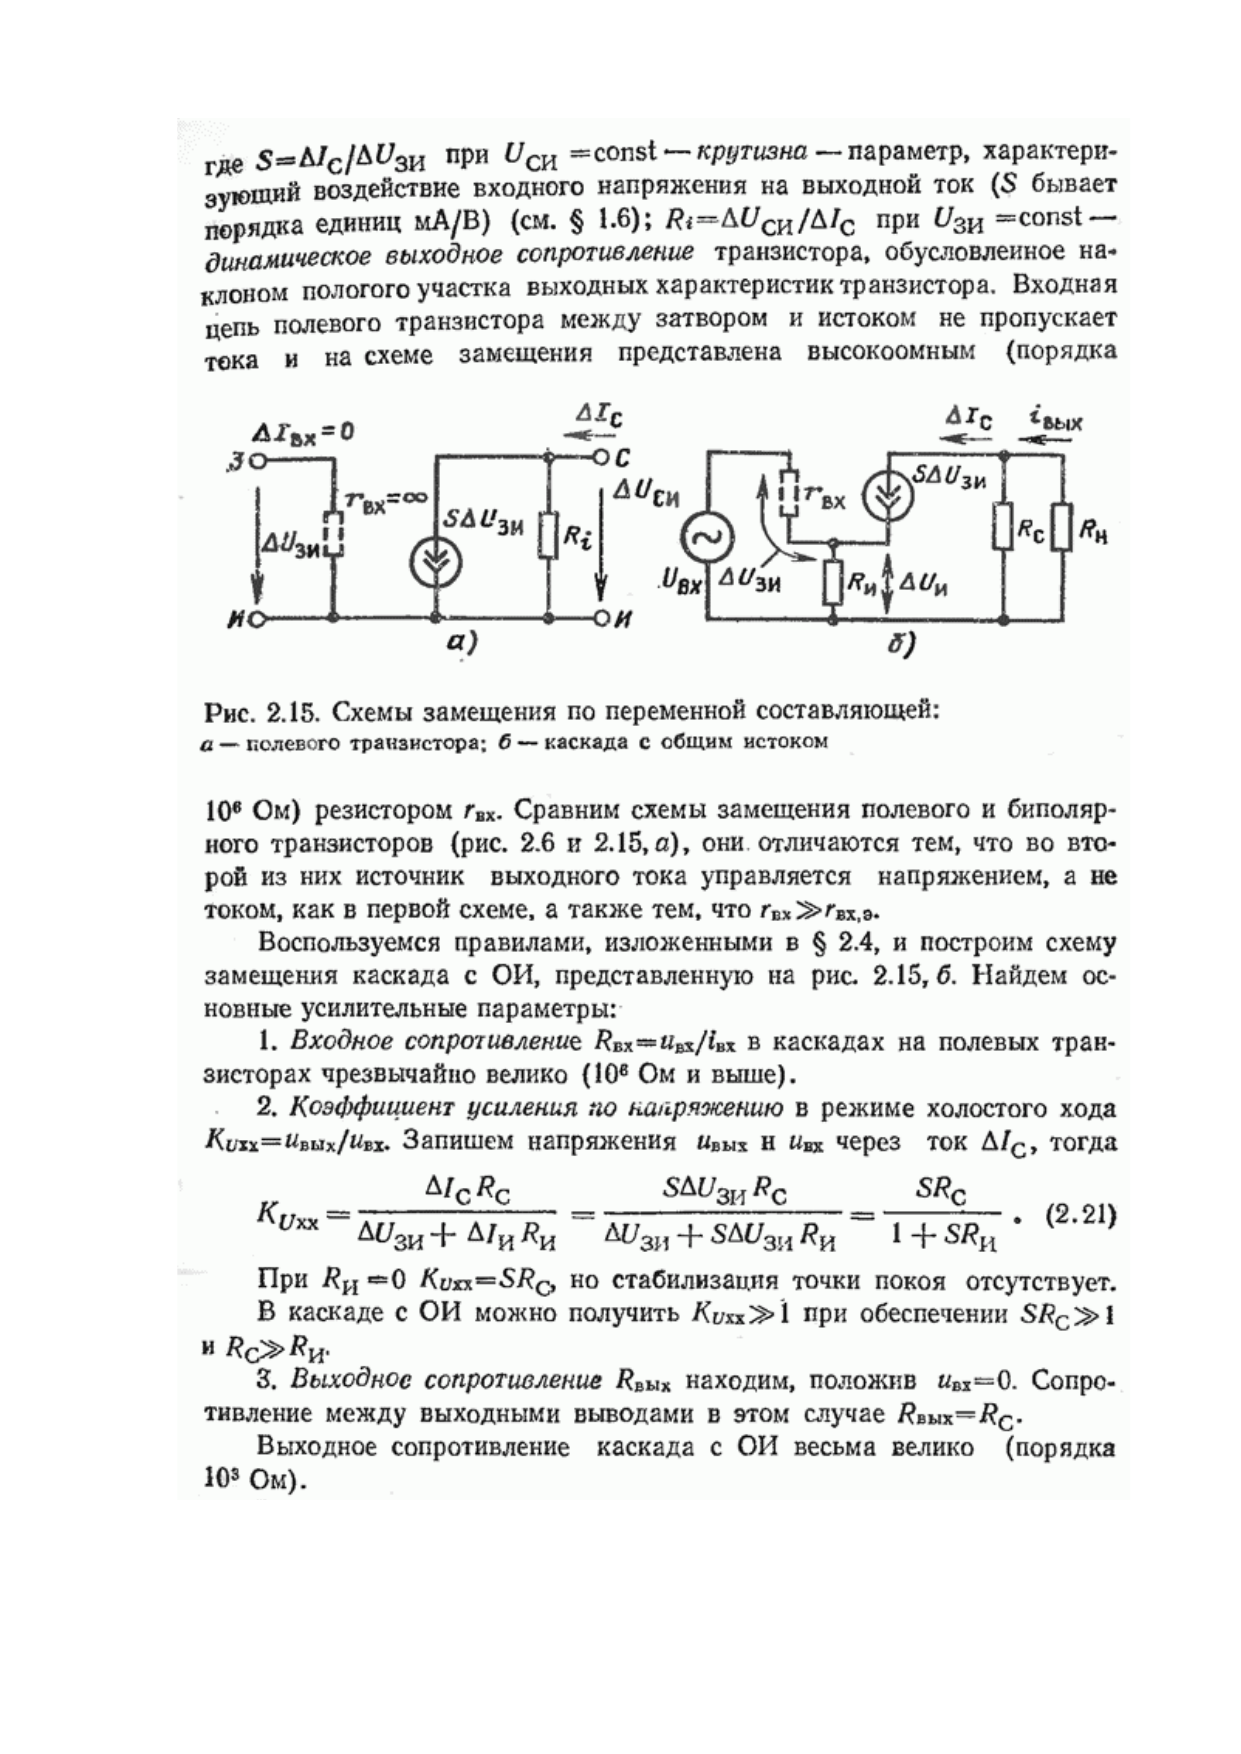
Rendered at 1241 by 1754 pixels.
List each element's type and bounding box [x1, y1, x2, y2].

picture [177, 118, 1131, 1500]
